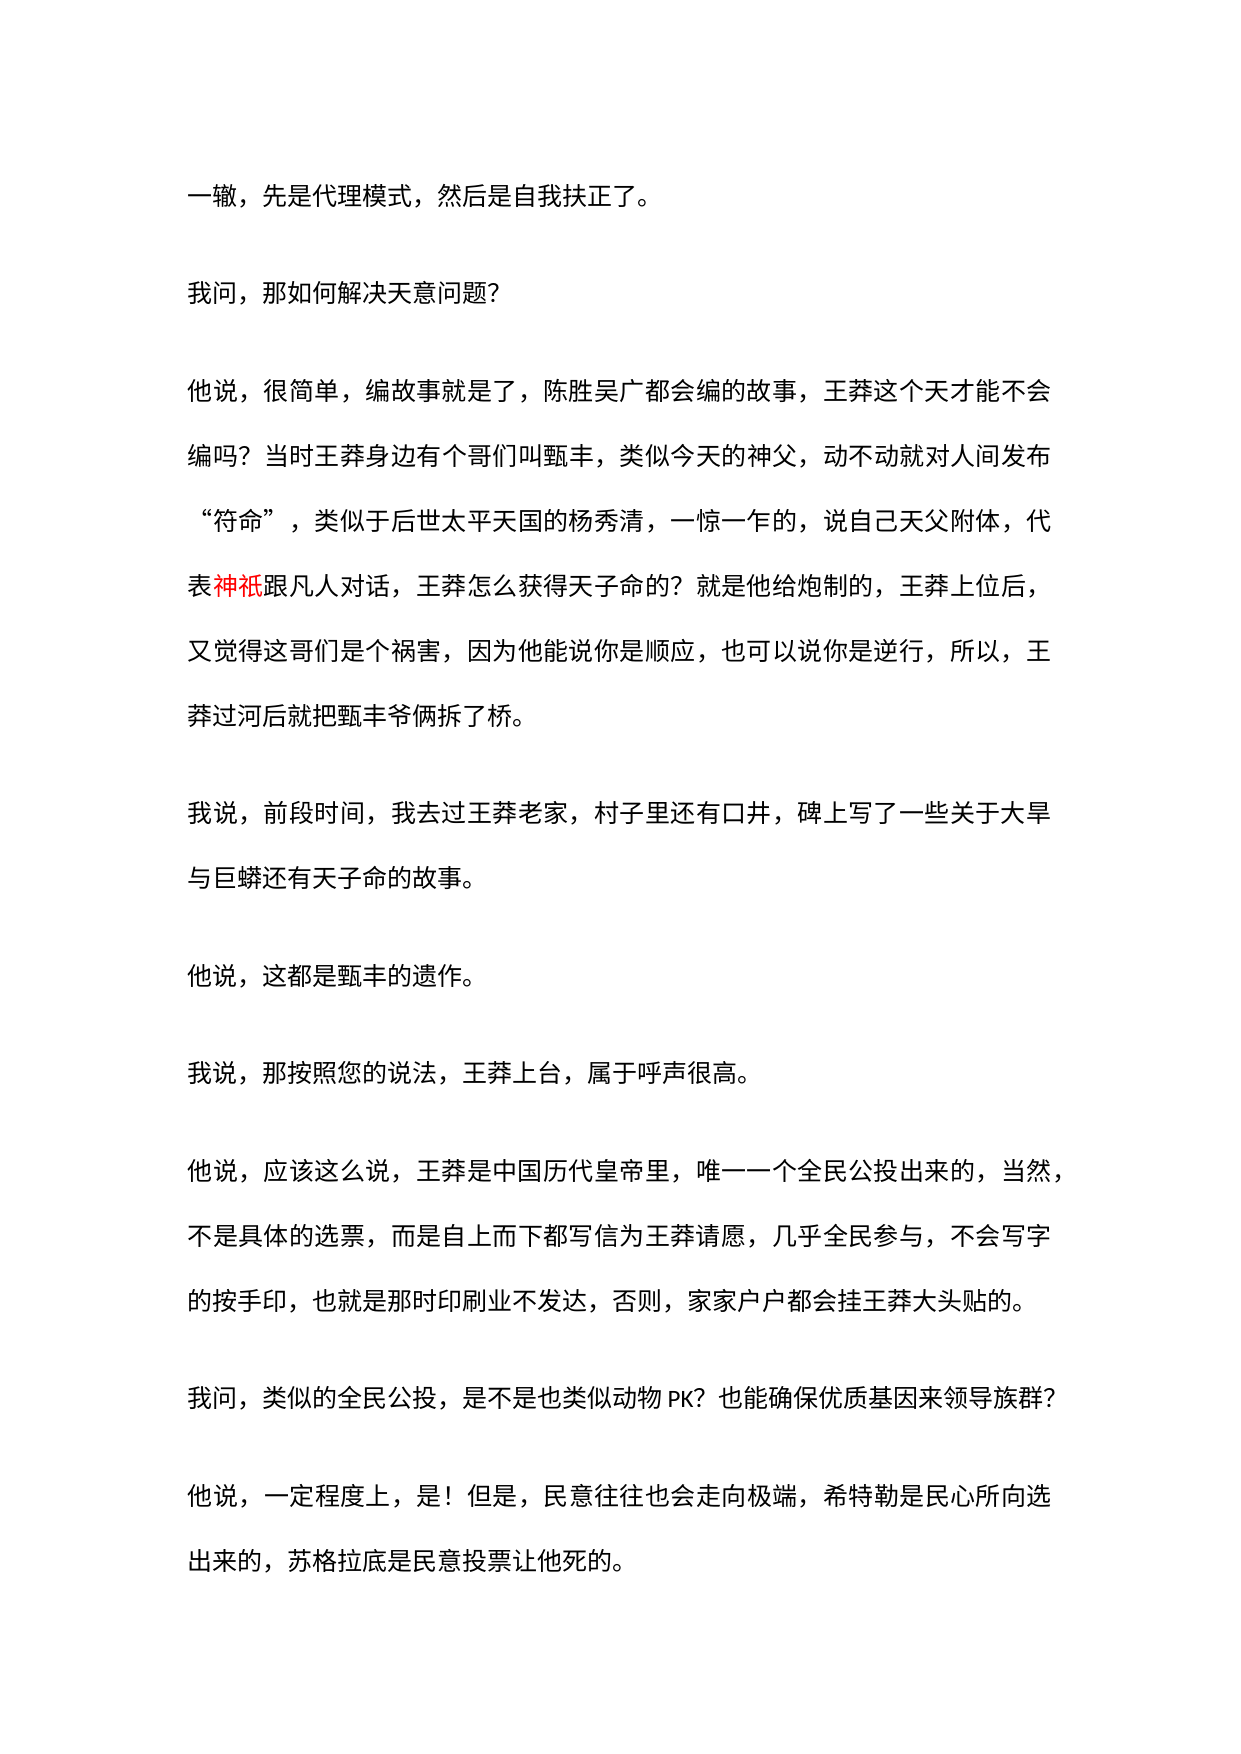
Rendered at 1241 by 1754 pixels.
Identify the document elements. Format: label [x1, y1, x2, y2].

text [187, 162, 1053, 1592]
